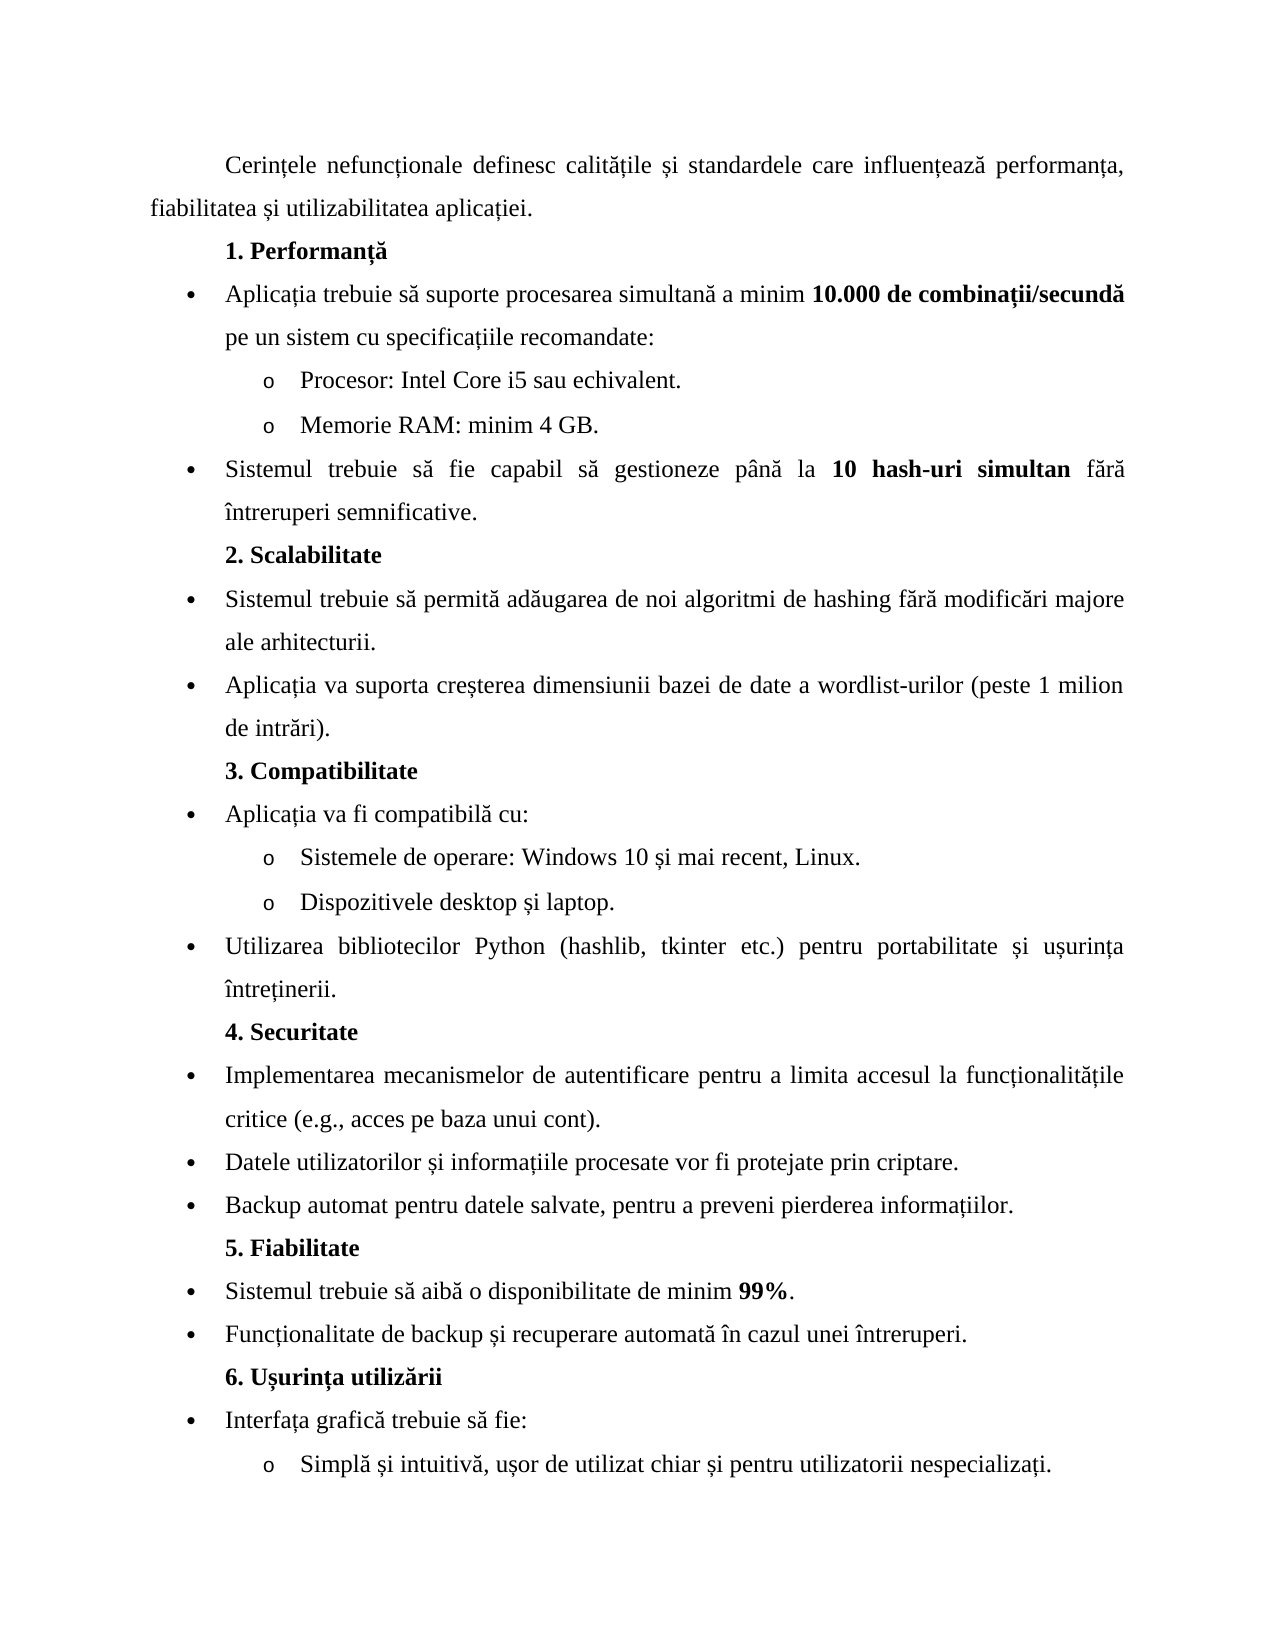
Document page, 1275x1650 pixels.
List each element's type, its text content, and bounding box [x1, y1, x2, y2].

text 4. Securitate [150, 1017, 1125, 1046]
list Procesor: Intel Core i5 sau echivalent. [262, 366, 1125, 395]
list Memorie RAM: minim 4 GB. [262, 410, 1125, 439]
list Sistemul trebuie să aibă o disponibilitate de minim 99%. [187, 1276, 1125, 1305]
text 2. Scalabilitate [150, 541, 1125, 569]
text 1. Performanță [150, 236, 1125, 265]
list Dispozitivele desktop și laptop. [262, 887, 1125, 916]
list Simplă și intuitivă, ușor de utilizat chiar și pentru utilizatorii nespecializați. [262, 1449, 1125, 1478]
text 6. Ușurința utilizării [150, 1362, 1125, 1391]
list Implementarea mecanismelor de autentificare pentru a limita accesul la funcționalitățile critice (e.g., acces pe baza unui cont). [187, 1061, 1125, 1132]
list Datele utilizatorilor și informațiile procesate vor fi protejate prin criptare. [187, 1147, 1125, 1176]
list Utilizarea bibliotecilor Python (hashlib, tkinter etc.) pentru portabilitate și ușurința întreținerii. [187, 931, 1125, 1003]
list Aplicația trebuie să suporte procesarea simultană a minim 10.000 de combinații/secundă pe un sistem cu specificațiile recomandate: [187, 279, 1125, 351]
text 3. Compatibilitate [150, 756, 1125, 785]
list Sistemele de operare: Windows 10 și mai recent, Linux. [262, 842, 1125, 872]
list Backup automat pentru datele salvate, pentru a preveni pierderea informațiilor. [187, 1190, 1125, 1219]
list Aplicația va fi compatibilă cu: [187, 799, 1125, 828]
list Sistemul trebuie să permită adăugarea de noi algoritmi de hashing fără modificări majore ale arhitecturii. [187, 584, 1125, 656]
list Funcționalitate de backup și recuperare automată în cazul unei întreruperi. [187, 1319, 1125, 1348]
text Cerințele nefuncționale definesc calitățile și standardele care influențează performanța, fiabilitatea și utilizabilitatea aplicației. [150, 150, 1125, 222]
list Interfața grafică trebuie să fie: [187, 1406, 1125, 1434]
list Aplicația va suporta creșterea dimensiunii bazei de date a wordlist-urilor (peste 1 milion de intrări). [187, 670, 1125, 742]
text 5. Fiabilitate [150, 1233, 1125, 1262]
list Sistemul trebuie să fie capabil să gestioneze până la 10 hash-uri simultan fără întreruperi semnificative. [187, 454, 1125, 526]
